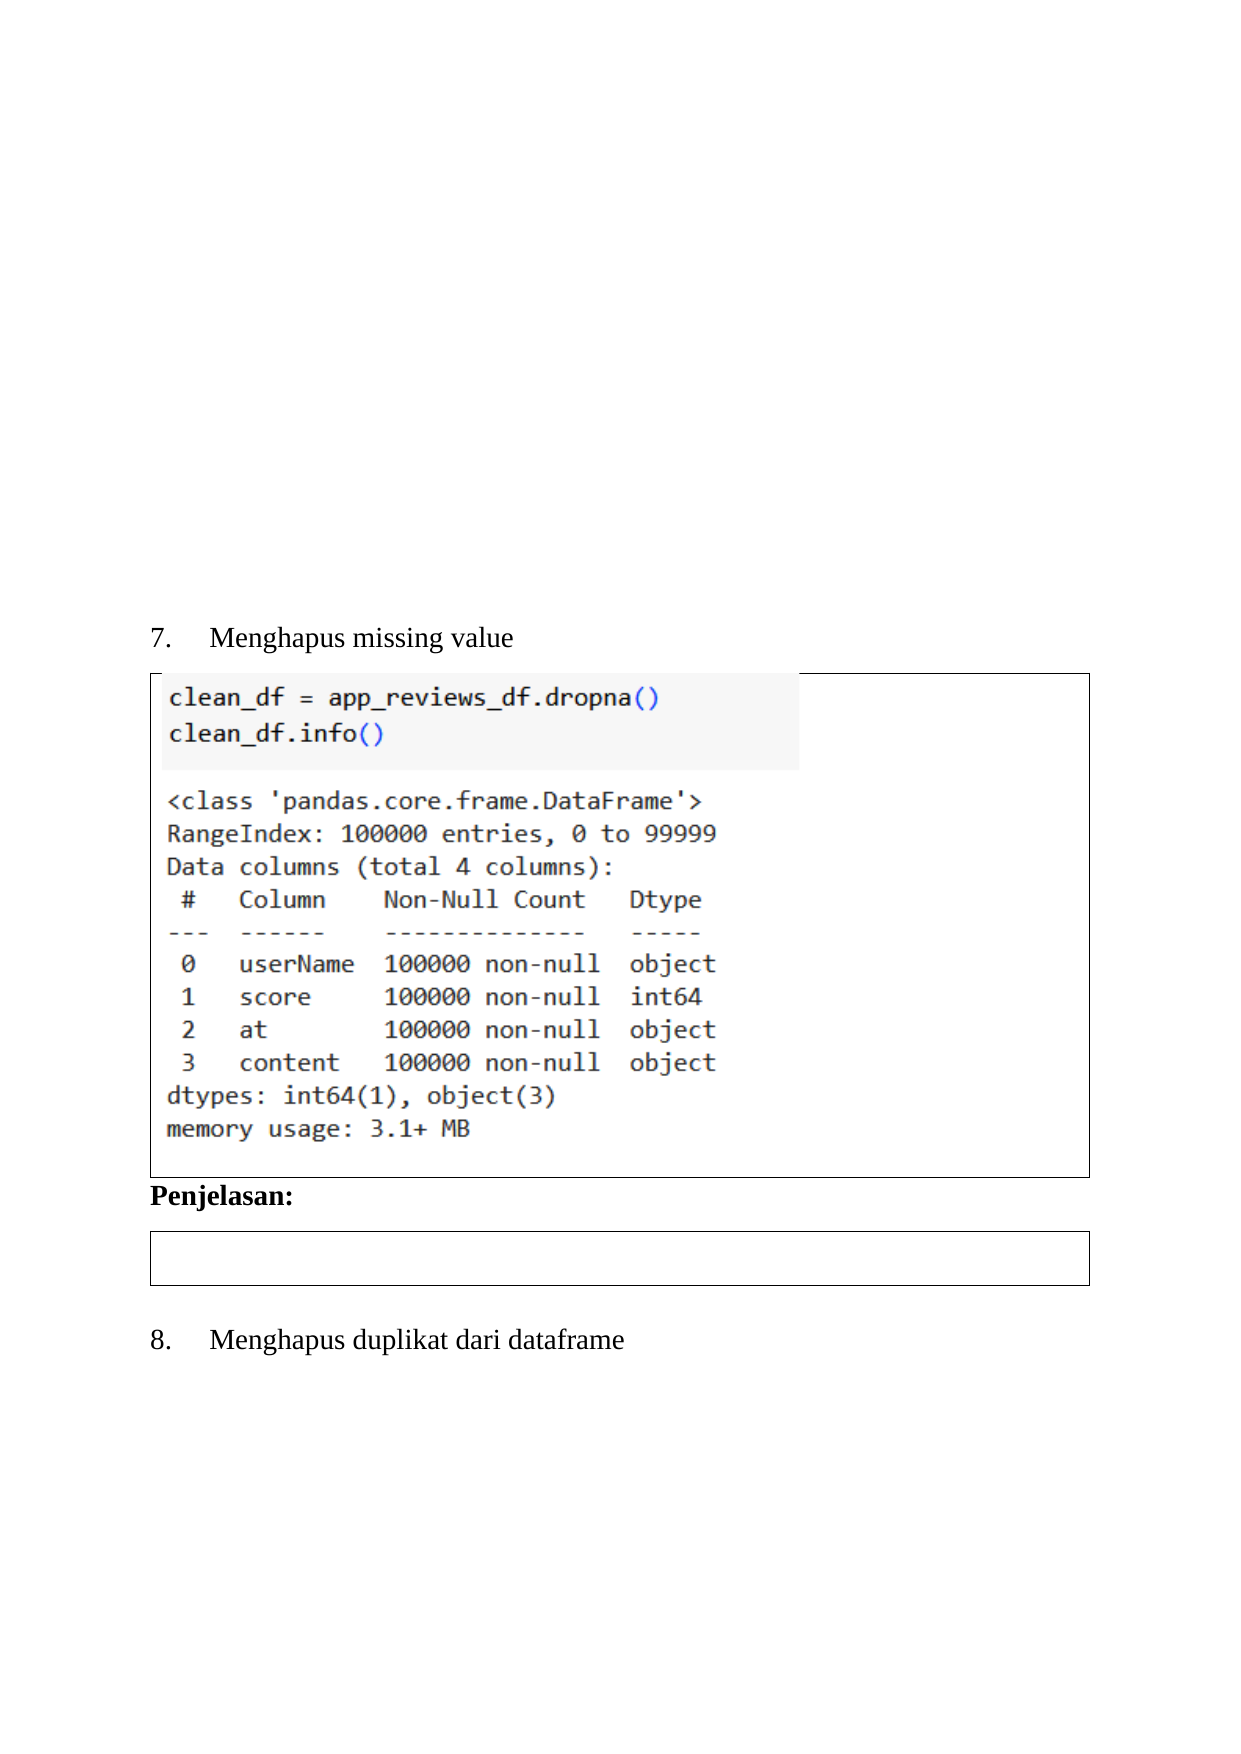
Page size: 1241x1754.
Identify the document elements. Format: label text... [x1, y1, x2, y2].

text 8. Menghapus duplikat dari dataframe [150, 1322, 1090, 1355]
text 7. Menghapus missing value [150, 620, 1090, 653]
text Penjelasan: [150, 1178, 1090, 1212]
picture [161, 673, 800, 1159]
table_header [151, 1232, 1089, 1285]
table_header [151, 674, 1089, 1177]
